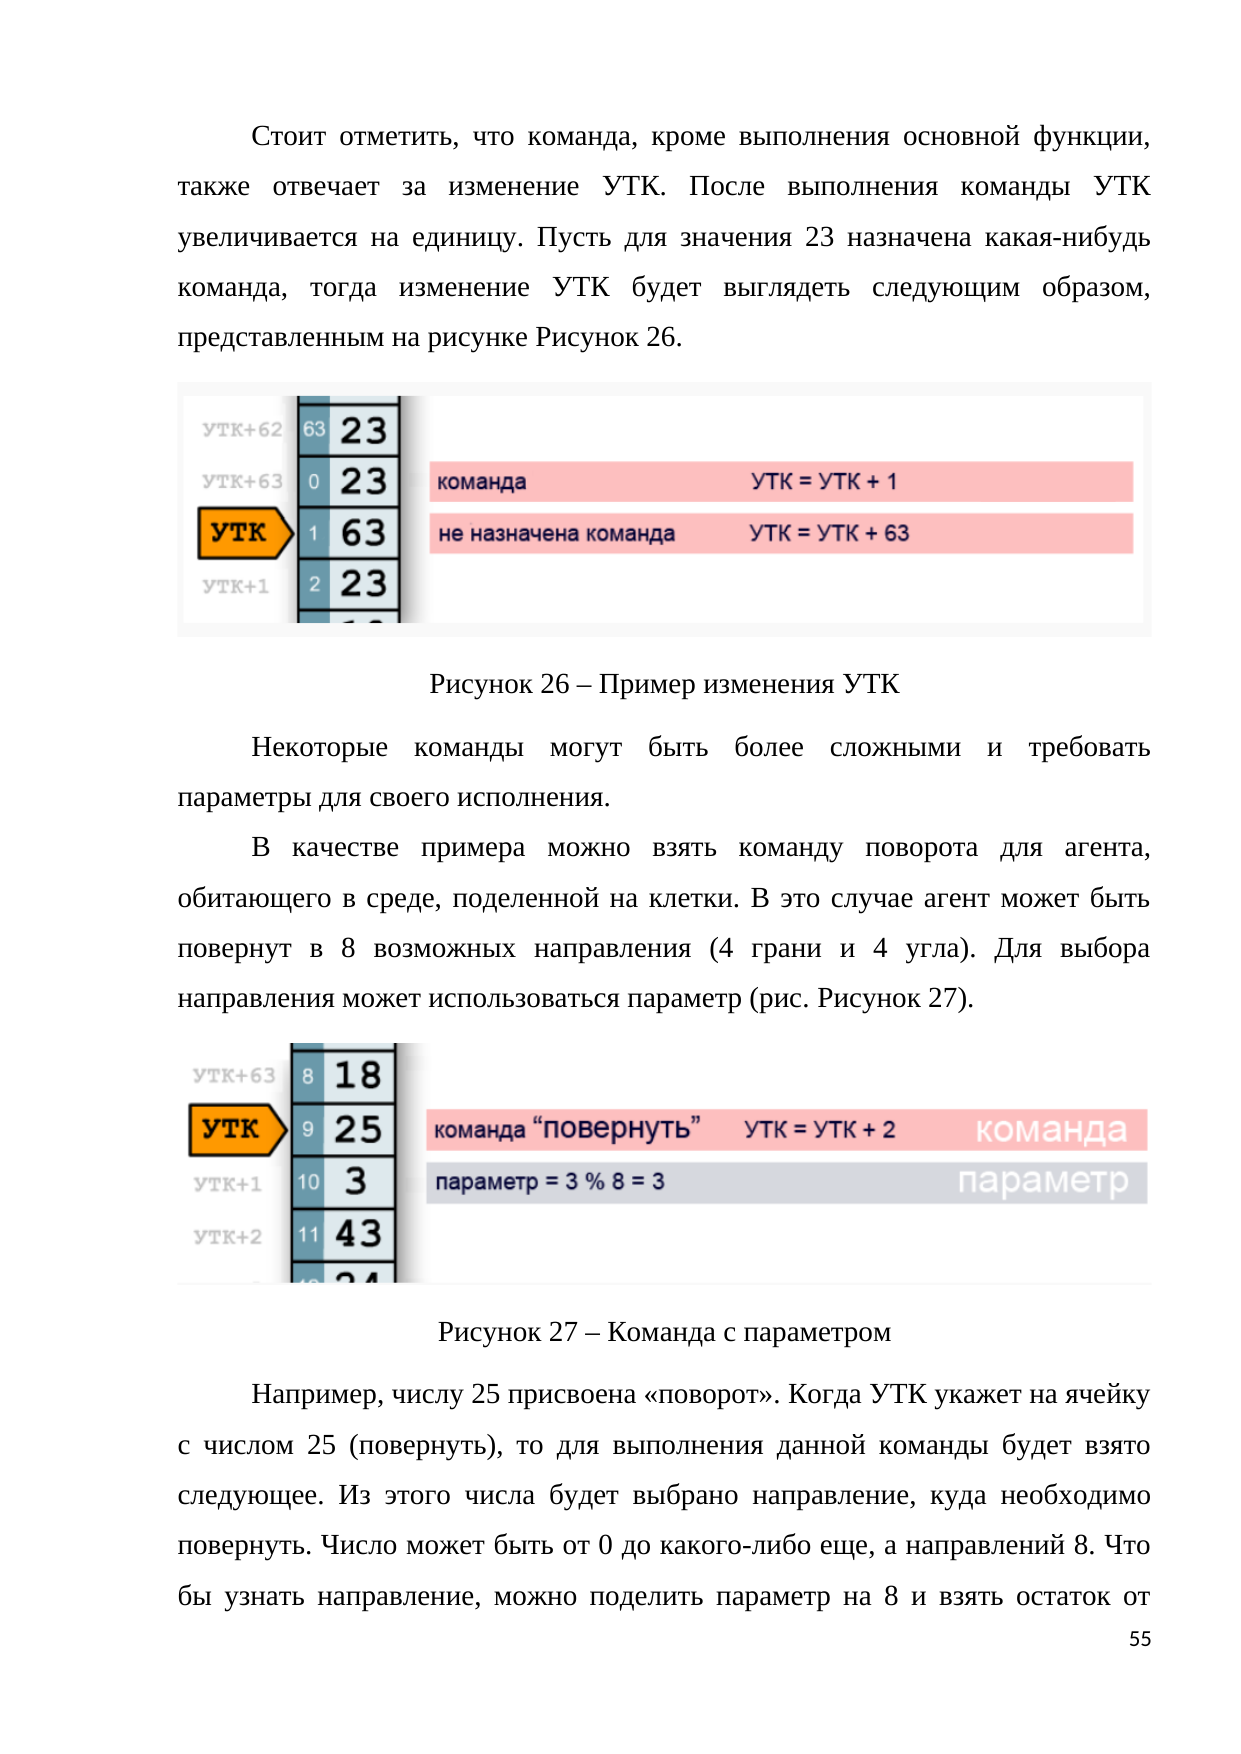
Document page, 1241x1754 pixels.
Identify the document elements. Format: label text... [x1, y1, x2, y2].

text В качестве примера можно взять команду поворота для агента, обитающего в среде, поделенной на клетки. В это случае агент может быть повернут в 8 возможных направления (4 грани и 4 угла). Для выбора направления может использоваться параметр (рис. 27). [177, 829, 1152, 1014]
picture [177, 382, 1152, 637]
text Стоит отметить, что команда, кроме выполнения основной функции, также отвечает за изменение УТК. После выполнения команды УТК увеличивается на единицу. Пусть для значения 23 назначена какая-нибудь команда, тогда изменение УТК будет выглядеть следующим образом, представленным на рисунке 26. [177, 118, 1152, 353]
picture [177, 1043, 1152, 1285]
text Некоторые команды могут быть более сложными и требовать параметры для своего исполнения. [177, 729, 1152, 813]
